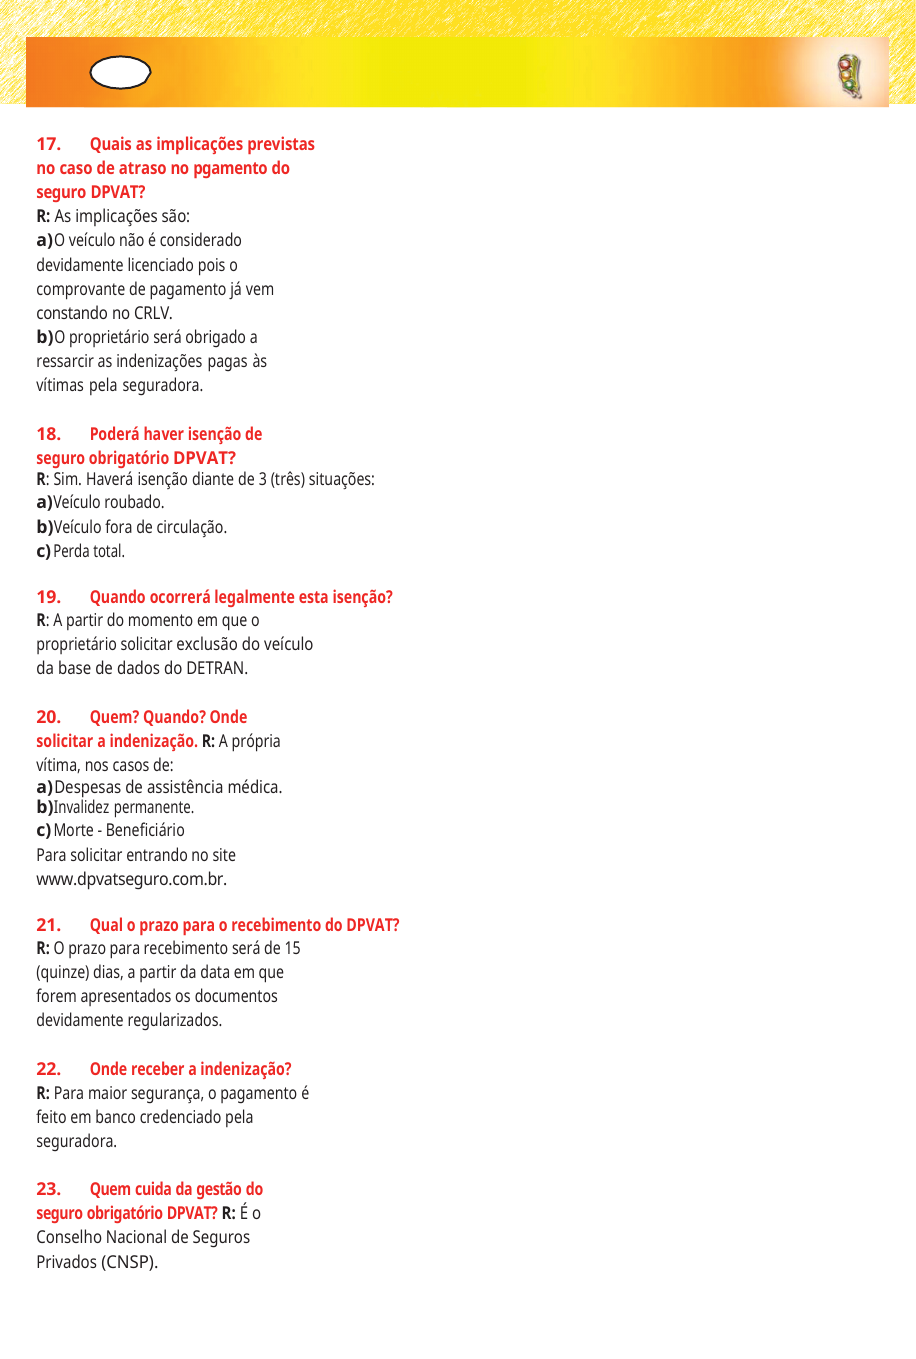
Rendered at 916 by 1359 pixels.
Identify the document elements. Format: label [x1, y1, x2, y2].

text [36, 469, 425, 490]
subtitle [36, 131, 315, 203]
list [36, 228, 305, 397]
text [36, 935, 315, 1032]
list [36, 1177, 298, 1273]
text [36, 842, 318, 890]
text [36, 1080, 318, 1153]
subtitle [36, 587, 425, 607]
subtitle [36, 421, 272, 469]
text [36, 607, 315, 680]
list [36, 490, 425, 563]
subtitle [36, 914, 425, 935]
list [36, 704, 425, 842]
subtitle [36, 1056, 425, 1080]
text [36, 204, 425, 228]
picture [0, 0, 916, 111]
